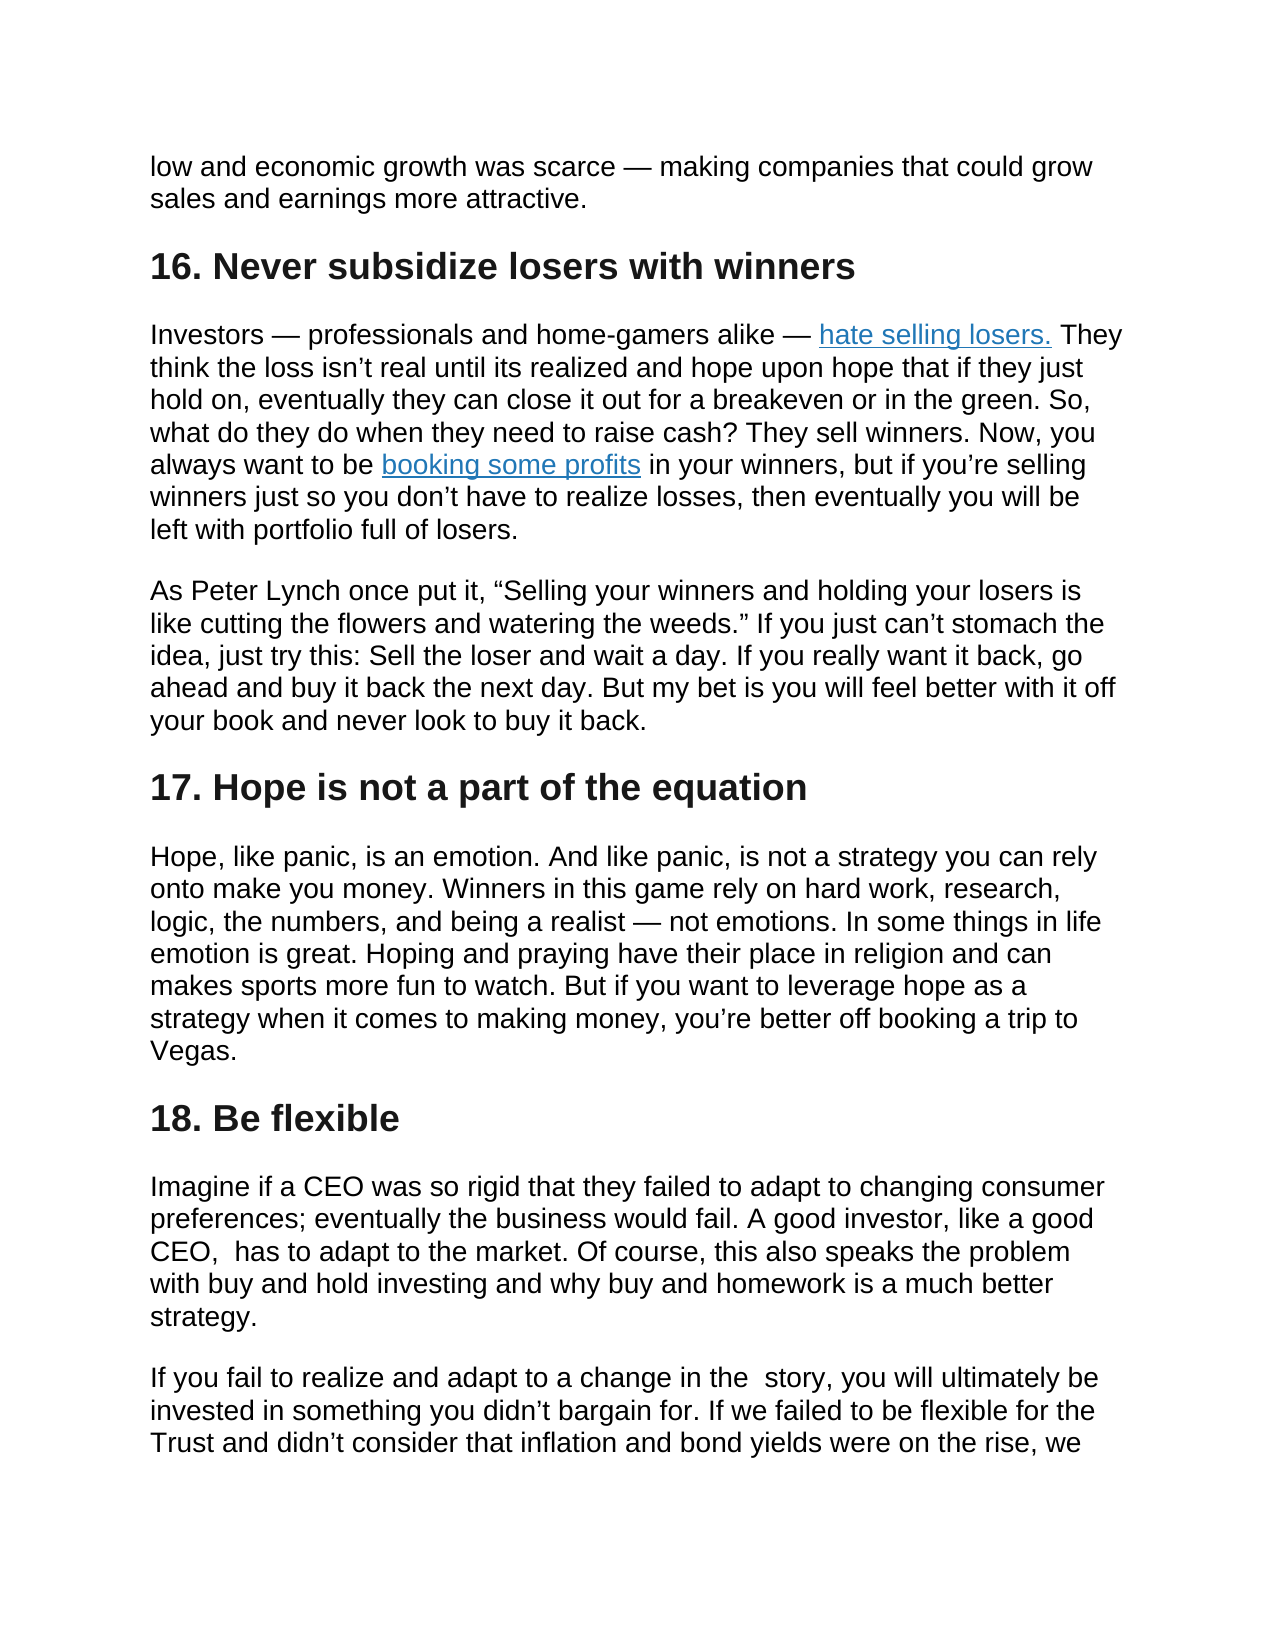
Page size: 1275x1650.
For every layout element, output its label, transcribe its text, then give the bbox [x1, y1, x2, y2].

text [150, 1361, 1125, 1458]
text 17. Hope is not a part of the equation [150, 765, 1125, 808]
text As Peter Lynch once put it, “Selling your winners and holding your losers is like cutting the flowers and watering the weeds.” If you just can’t stomach the idea, just try this: Sell the loser and wait a day. If you really want it back, go ahead and buy it back the next day. But my bet is you will feel better with it off your book and never look to buy it back. [150, 574, 1125, 736]
text Investors — professionals and home-gamers alike — hate selling losers. They think the loss isn’t real until its realized and hope upon hope that if they just hold on, eventually they can close it out for a breakeven or in the green. So, what do they do when they need to raise cash? They sell winners. Now, you always want to be booking some profits in your winners, but if you’re selling winners just so you don’t have to realize losses, then eventually you will be left with portfolio full of losers. [150, 318, 1125, 545]
text 16. Never subsidize losers with winners [150, 244, 1125, 287]
text 18. Be flexible [150, 1096, 1125, 1139]
text Hope, like panic, is an emotion. And like panic, is not a strategy you can rely onto make you money. Winners in this game rely on hard work, research, logic, the numbers, and being a realist — not emotions. In some things in life emotion is great. Hoping and praying have their place in religion and can makes sports more fun to watch. But if you want to leverage hope as a strategy when it comes to making money, you’re better off booking a trip to Vegas. [150, 840, 1125, 1067]
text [150, 150, 1125, 215]
text Imagine if a CEO was so rigid that they failed to adapt to changing consumer preferences; eventually the business would fail. A good investor, like a good CEO, has to adapt to the market. Of course, this also speaks the problem with buy and hold investing and why buy and homework is a much better strategy. [150, 1170, 1125, 1332]
